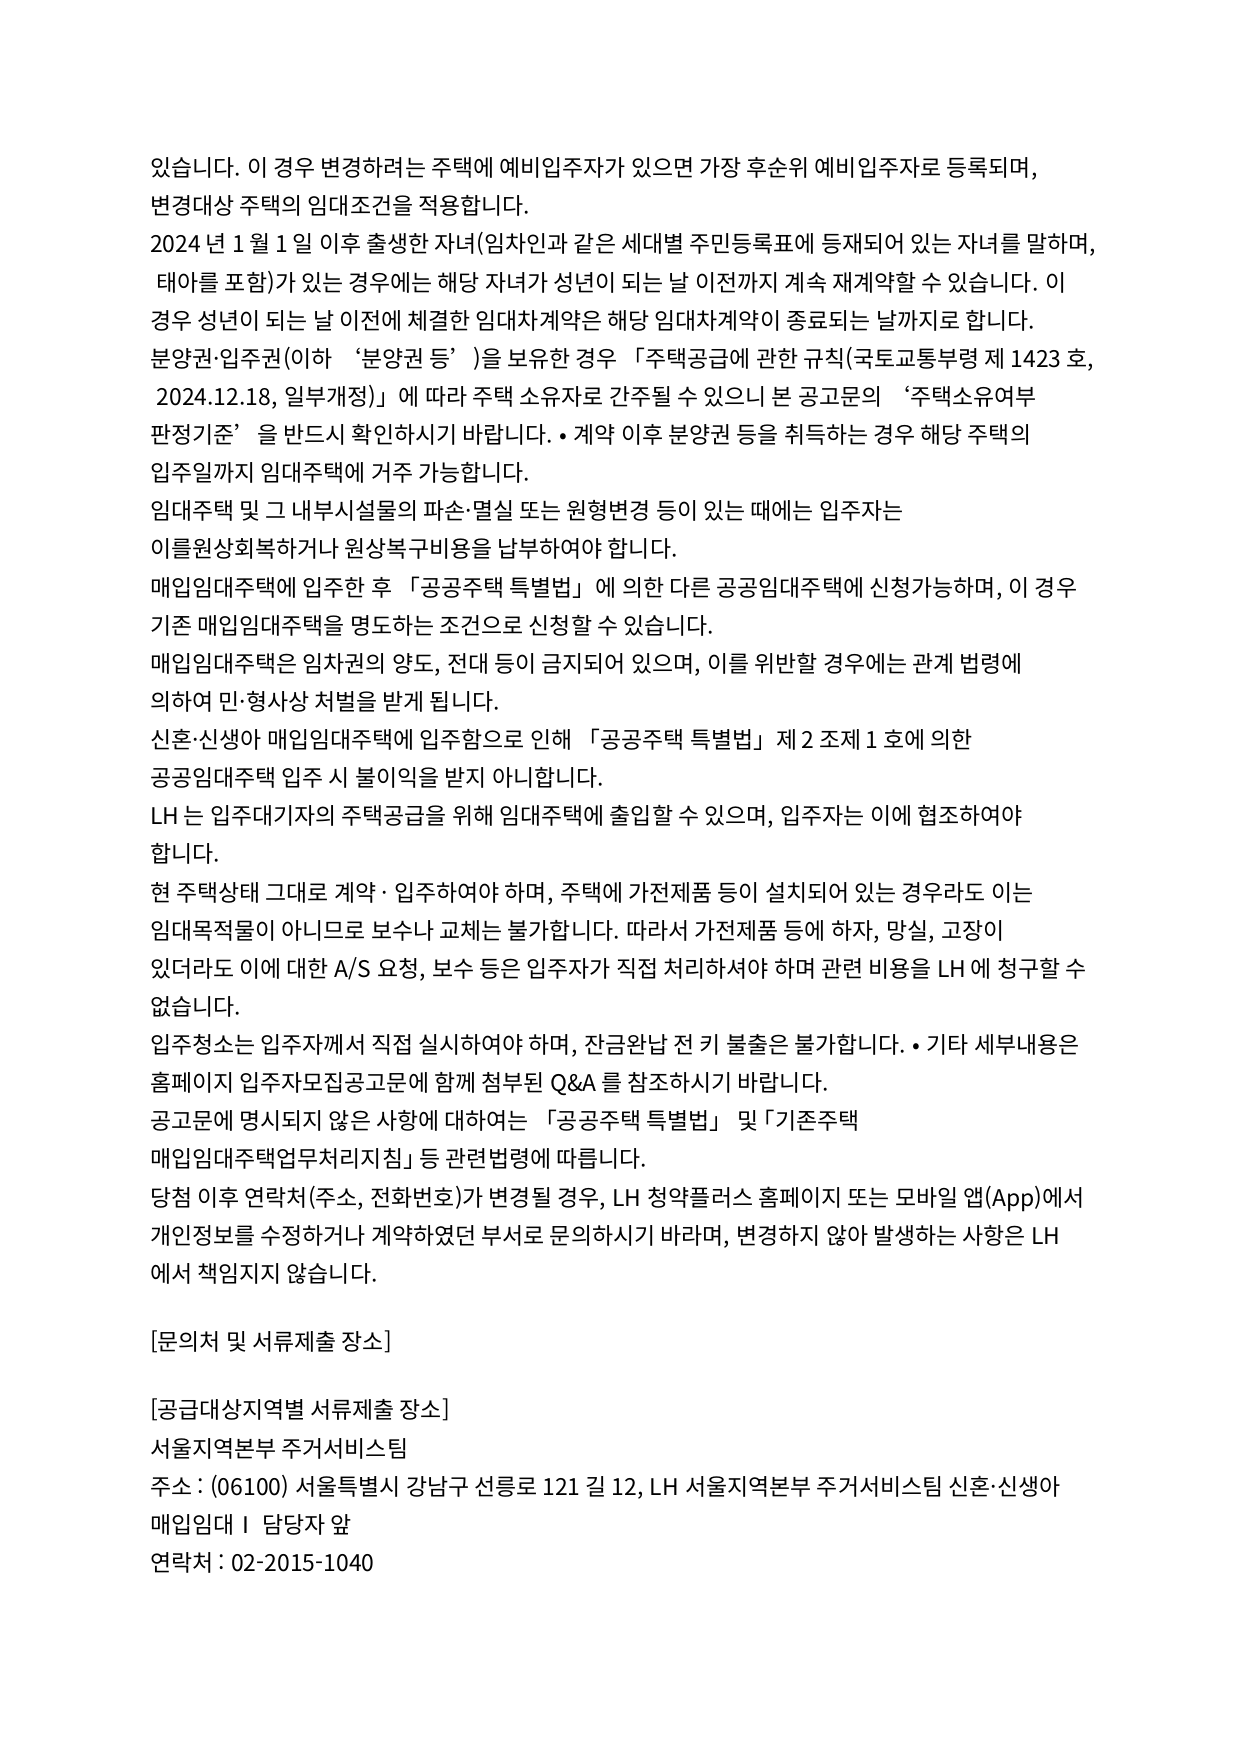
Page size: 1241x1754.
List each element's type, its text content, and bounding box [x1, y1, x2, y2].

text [150, 150, 1090, 221]
text 매입임대주택에 입주한 후 「공공주택 특별법」에 의한 다른 공공임대주택에 신청가능하며, 이 경우 기존 매입임대주택을 명도하는 조건으로 신청할 수 있습니다. [150, 569, 1090, 641]
text 입주청소는 입주자께서 직접 실시하여야 하며, 잔금완납 전 키 불출은 불가합니다. • 기타 세부내용은 홈페이지 입주자모집공고문에 함께 첨부된 Q&A를 참조하시기 바랍니다. [150, 1027, 1090, 1098]
text LH는 입주대기자의 주택공급을 위해 임대주택에 출입할 수 있으며, 입주자는 이에 협조하여야 합니다. [150, 798, 1090, 869]
text [문의처 및 서류제출 장소] [150, 1324, 1090, 1357]
text 주소 : (06100) 서울특별시 강남구 선릉로121길 12, LH 서울지역본부 주거서비스팀 신혼·신생아 매입임대Ⅰ 담당자 앞 [150, 1468, 1090, 1540]
text 2024년 1월 1일 이후 출생한 자녀(임차인과 같은 세대별 주민등록표에 등재되어 있는 자녀를 말하며, 태아를 포함)가 있는 경우에는 해당 자녀가 성년이 되는 날 이전까지 계속 재계약할 수 있습니다. 이 경우 성년이 되는 날 이전에 체결한 임대차계약은 해당 임대차계약이 종료되는 날까지로 합니다. [150, 226, 1090, 336]
text 당첨 이후 연락처(주소, 전화번호)가 변경될 경우, LH 청약플러스 홈페이지 또는 모바일 앱(App)에서 개인정보를 수정하거나 계약하였던 부서로 문의하시기 바라며, 변경하지 않아 발생하는 사항은 LH에서 책임지지 않습니다. [150, 1179, 1090, 1289]
text [공급대상지역별 서류제출 장소] [150, 1392, 1090, 1426]
text 공고문에 명시되지 않은 사항에 대하여는 「공공주택 특별법」 및 ｢기존주택 매입임대주택업무처리지침｣ 등 관련법령에 따릅니다. [150, 1103, 1090, 1174]
text 신혼·신생아 매입임대주택에 입주함으로 인해 「공공주택 특별법」제2조제1호에 의한 공공임대주택 입주 시 불이익을 받지 아니합니다. [150, 722, 1090, 793]
text 현 주택상태 그대로 계약 · 입주하여야 하며, 주택에 가전제품 등이 설치되어 있는 경우라도 이는 임대목적물이 아니므로 보수나 교체는 불가합니다. 따라서 가전제품 등에 하자, 망실, 고장이 있더라도 이에 대한 A/S 요청, 보수 등은 입주자가 직접 처리하셔야 하며 관련 비용을 LH에 청구할 수 없습니다. [150, 874, 1090, 1022]
text 매입임대주택은 임차권의 양도, 전대 등이 금지되어 있으며, 이를 위반할 경우에는 관계 법령에 의하여 민·형사상 처벌을 받게 됩니다. [150, 646, 1090, 717]
text 서울지역본부 주거서비스팀 [150, 1430, 1090, 1464]
text 연락처 : 02-2015-1040 [150, 1545, 1090, 1578]
text 임대주택 및 그 내부시설물의 파손·멸실 또는 원형변경 등이 있는 때에는 입주자는 이를원상회복하거나 원상복구비용을 납부하여야 합니다. [150, 493, 1090, 564]
text 분양권·입주권(이하 ‘분양권 등’)을 보유한 경우 「주택공급에 관한 규칙(국토교통부령 제1423호, 2024.12.18, 일부개정)」에 따라 주택 소유자로 간주될 수 있으니 본 공고문의 ‘주택소유여부 판정기준’을 반드시 확인하시기 바랍니다. • 계약 이후 분양권 등을 취득하는 경우 해당 주택의 입주일까지 임대주택에 거주 가능합니다. [150, 341, 1090, 488]
